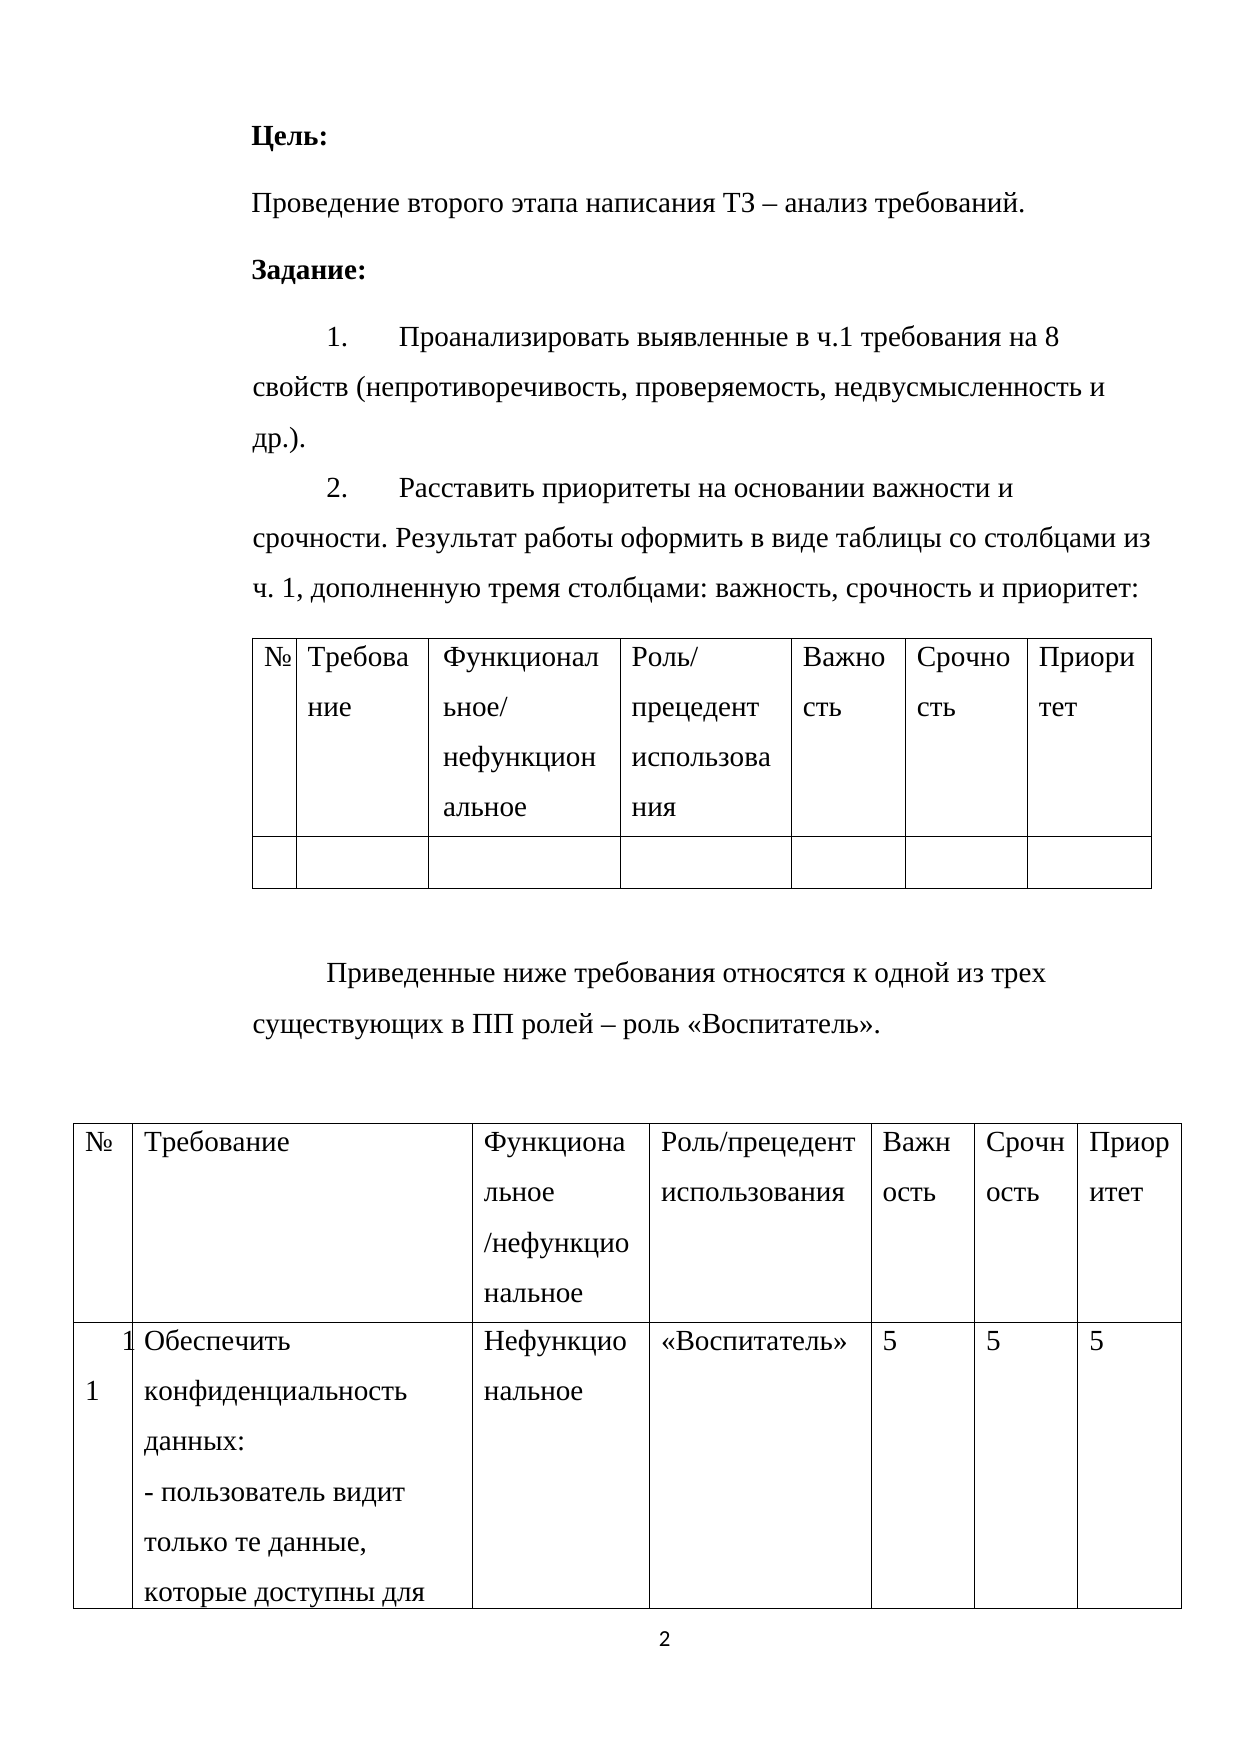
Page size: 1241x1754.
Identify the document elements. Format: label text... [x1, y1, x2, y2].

table_cell [253, 837, 296, 887]
table_cell 11 [74, 1323, 132, 1608]
table_header Срочность [975, 1124, 1077, 1322]
list Приведенные ниже требования относятся к одной из трех существующих в ПП ролей – роль «Воспитатель». [252, 956, 1152, 1039]
table_header № [253, 639, 296, 836]
table_cell 5 [975, 1323, 1077, 1608]
table_cell [621, 837, 791, 887]
table_header Роль/прецедент использования [621, 639, 791, 836]
table_header Важность [792, 639, 905, 836]
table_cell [133, 1323, 472, 1608]
table_header Требование [297, 639, 428, 836]
table_header Функциональное /нефункциональное [473, 1124, 649, 1322]
list Расставить приоритеты на основании важности и срочности. Результат работы оформить в виде таблицы со столбцами из ч. 1, дополненную тремя столбцами: важность, срочность и приоритет: [252, 470, 1152, 604]
table_cell [429, 837, 620, 887]
table_cell [792, 837, 905, 887]
table_header Важность [872, 1124, 974, 1322]
table_cell [1028, 837, 1151, 887]
text Цель: [177, 118, 1152, 152]
list Проанализировать выявленные в ч.1 требования на 8 свойств (непротиворечивость, проверяемость, недвусмысленность и др.). [252, 319, 1152, 453]
table_cell [906, 837, 1027, 887]
table_cell Нефункциональное [473, 1323, 649, 1608]
table_cell [297, 837, 428, 887]
table_header Роль/прецедент использования [650, 1124, 871, 1322]
table_header Приоритет [1028, 639, 1151, 836]
table_header № [74, 1124, 132, 1322]
table_cell 5 [872, 1323, 974, 1608]
table_header Функциональное/ нефункциональное [429, 639, 620, 836]
table_header Срочность [906, 639, 1027, 836]
table_cell «Воспитатель» [650, 1323, 871, 1608]
text Задание: [177, 252, 1152, 286]
text Проведение второго этапа написания ТЗ – анализ требований. [177, 185, 1152, 219]
table_header Приоритет [1078, 1124, 1181, 1322]
table_header Требование [133, 1124, 472, 1322]
table_cell 5 [1078, 1323, 1181, 1608]
